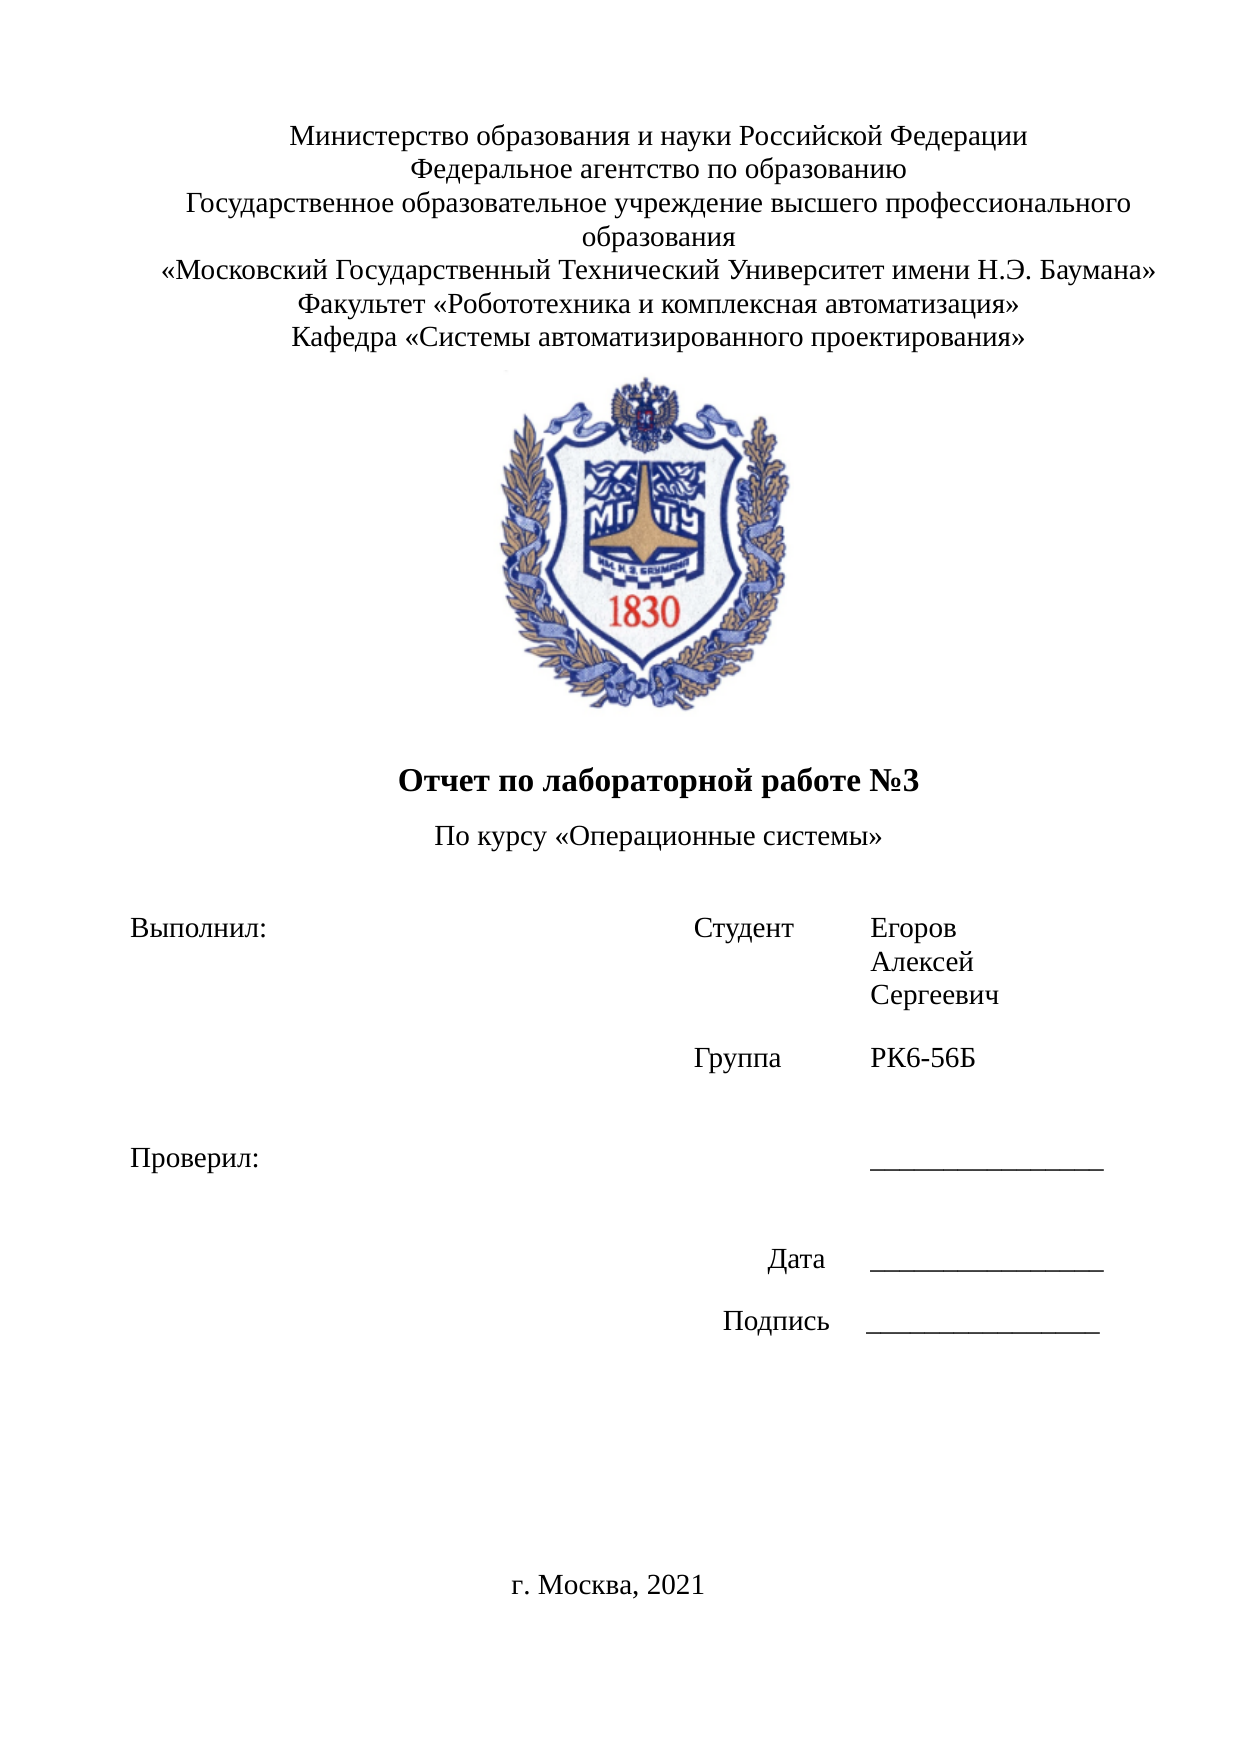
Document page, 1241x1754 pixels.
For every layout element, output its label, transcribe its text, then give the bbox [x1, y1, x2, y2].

text Государственное образовательное учреждение высшего профессионального образования [130, 185, 1187, 252]
text Отчет по лабораторной работе №3 [130, 760, 1187, 798]
text Дата ________________ [130, 1241, 1187, 1274]
text «Московский Государственный Технический Университет имени Н.Э. Баумана» [130, 252, 1187, 286]
text По курсу «Операционные системы» [130, 818, 1187, 851]
text Факультет «Робототехника и комплексная автоматизация» [130, 286, 1187, 319]
text Сергеевич [130, 977, 1187, 1011]
text Министерство образования и науки Российской Федерации [130, 118, 1187, 152]
text Проверил: ________________ [130, 1140, 1187, 1174]
text Федеральное агентство по образованию [130, 152, 1187, 185]
text Алексей [130, 944, 1187, 977]
text Подпись ________________ [130, 1303, 1187, 1337]
text Выполнил: Студент Егоров [130, 910, 1187, 944]
text Кафедра «Системы автоматизированного проектирования» [130, 319, 1187, 353]
text Группа РК6-56Б [572, 1040, 1187, 1073]
picture [482, 370, 802, 718]
